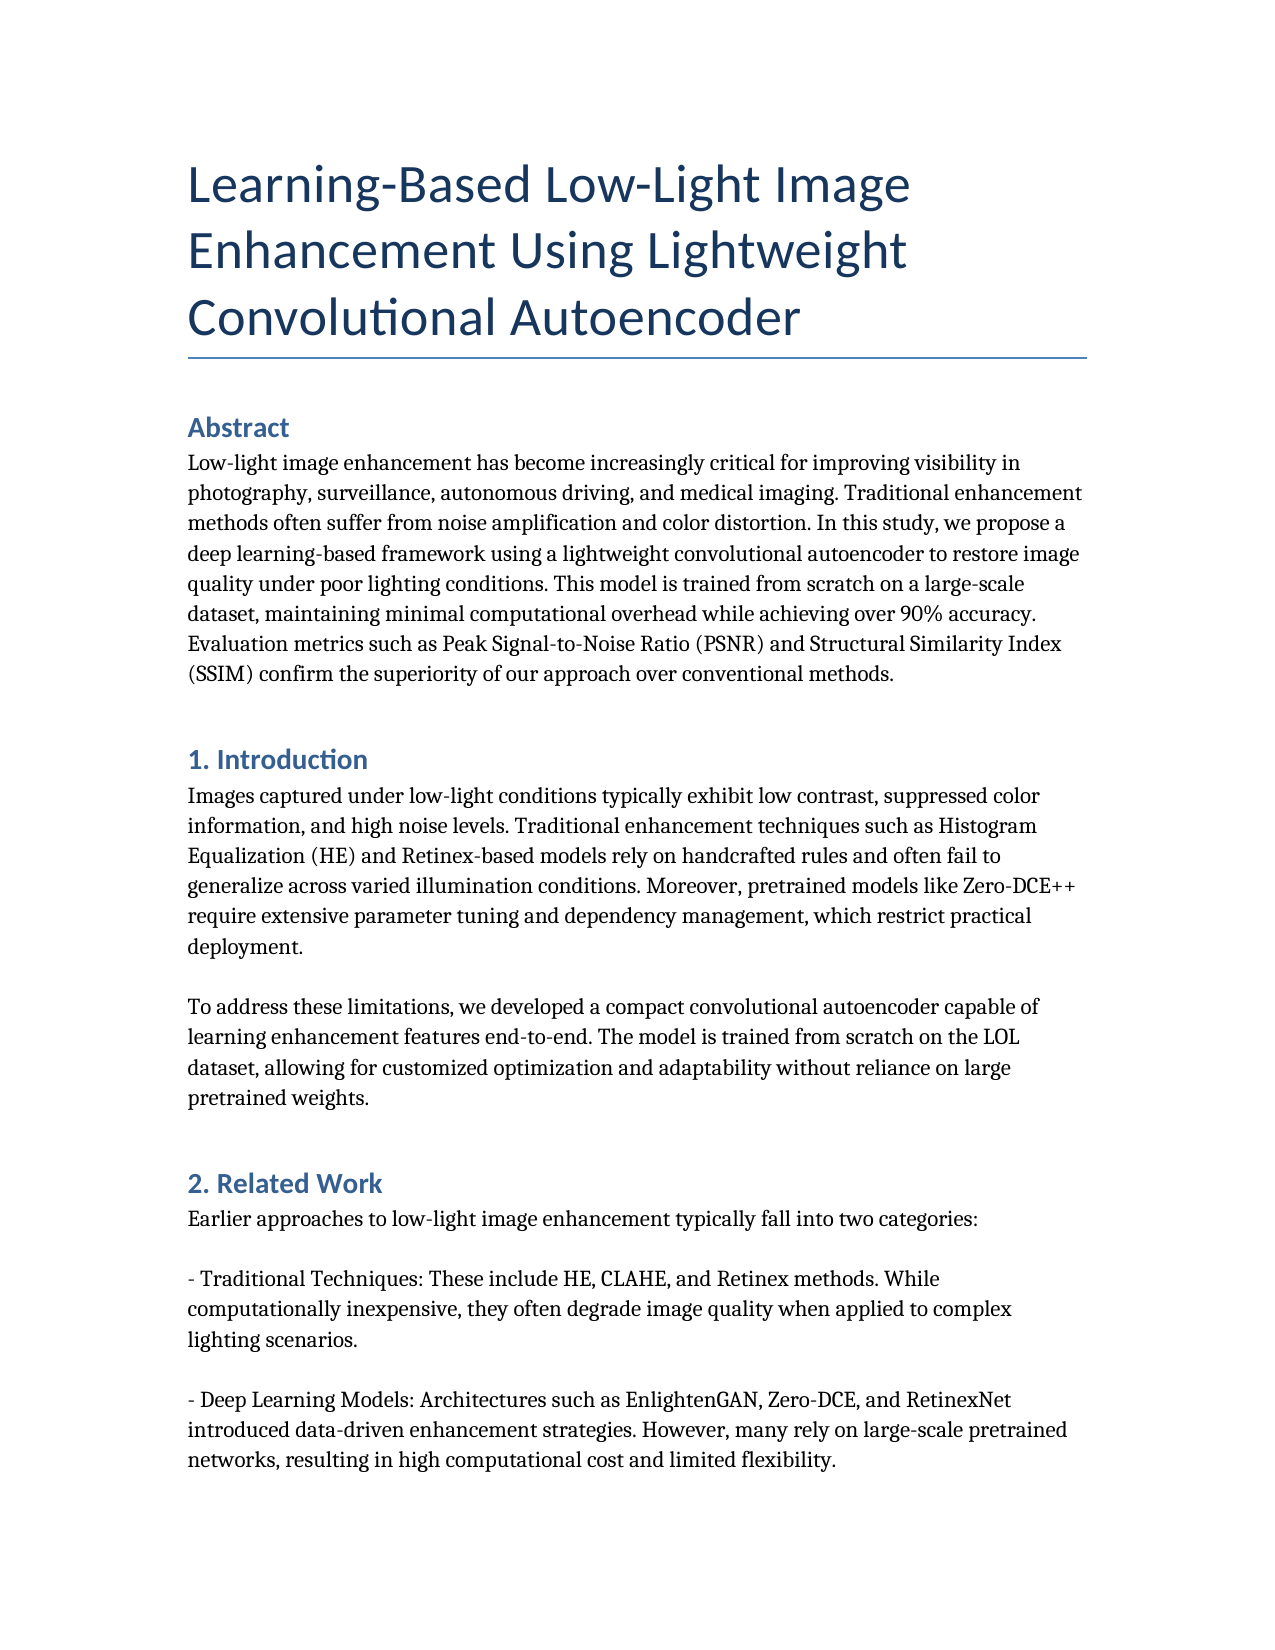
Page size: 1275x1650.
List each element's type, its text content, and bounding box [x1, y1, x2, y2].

text Low-light image enhancement has become increasingly critical for improving visibility in photography, surveillance, autonomous driving, and medical imaging. Traditional enhancement methods often suffer from noise amplification and color distortion. In this study, we propose a deep learning-based framework using a lightweight convolutional autoencoder to restore image quality under poor lighting conditions. This model is trained from scratch on a large-scale dataset, maintaining minimal computational overhead while achieving over 90% accuracy. Evaluation metrics such as Peak Signal-to-Noise Ratio (PSNR) and Structural Similarity Index (SSIM) confirm the superiority of our approach over conventional methods. [187, 450, 1087, 688]
subtitle 2. Related Work [187, 1165, 1087, 1200]
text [187, 1206, 1087, 1474]
subtitle Abstract [187, 409, 1087, 444]
title Learning-Based Low-Light Image Enhancement Using Lightweight Convolutional Autoencoder [187, 150, 1087, 359]
subtitle 1. Introduction [187, 741, 1087, 777]
text Images captured under low-light conditions typically exhibit low contrast, suppressed color information, and high noise levels. Traditional enhancement techniques such as Histogram Equalization (HE) and Retinex-based models rely on handcrafted rules and often fail to generalize across varied illumination conditions. Moreover, pretrained models like Zero-DCE++ require extensive parameter tuning and dependency management, which restrict practical deployment. To address these limitations, we developed a compact convolutional autoencoder capable of learning enhancement features end-to-end. The model is trained from scratch on the LOL dataset, allowing for customized optimization and adaptability without reliance on large pretrained weights. [187, 782, 1087, 1111]
